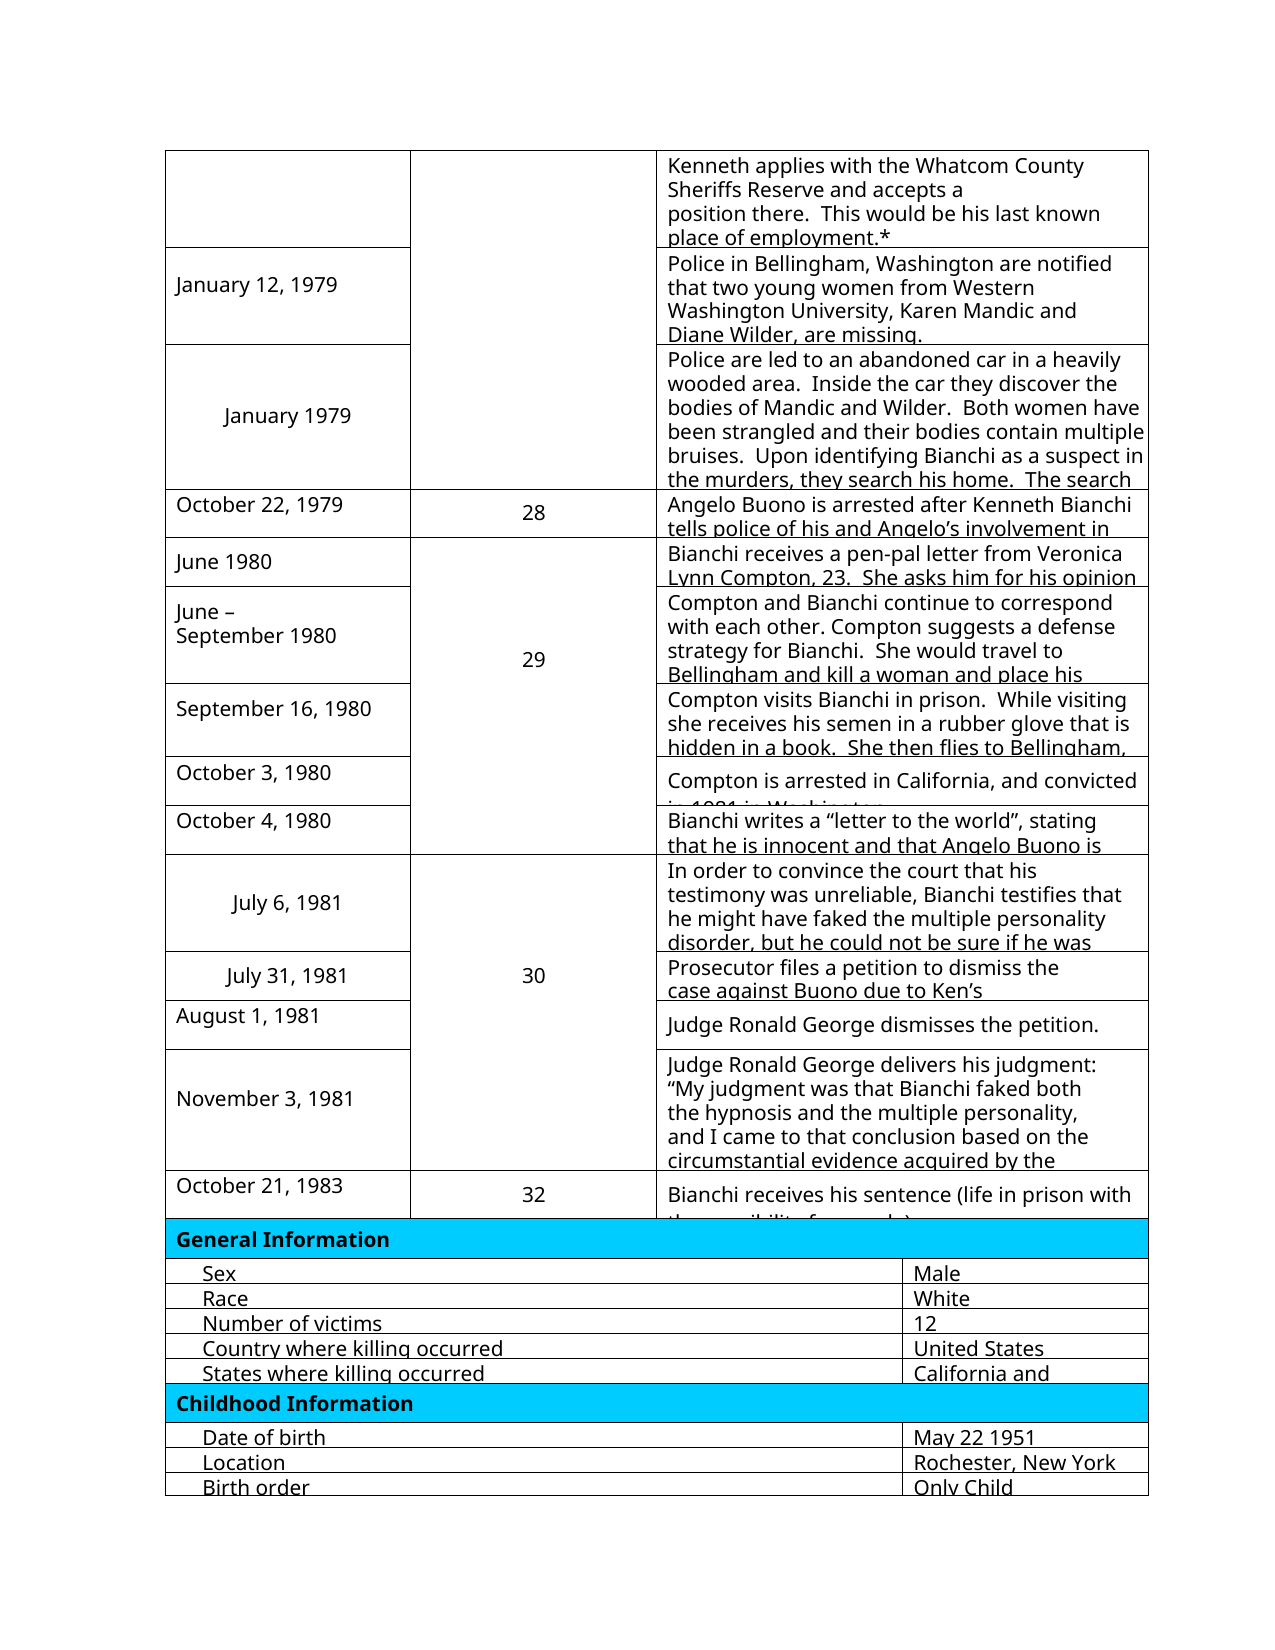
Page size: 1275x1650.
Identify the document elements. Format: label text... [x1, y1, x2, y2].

table_cell Male [903, 1259, 1148, 1283]
table_cell October 21, 1983 [166, 1171, 410, 1218]
table_cell Compton and Bianchi continue to correspond with each other. Compton suggests a defense strategy for Bianchi. She would travel to Bellingham and kill a woman and place his semen at the scene since he is a non-secretor. This would “show” that the strangler is still on the loose. [657, 587, 1148, 683]
table_cell Sex [166, 1259, 902, 1283]
table_cell Childhood Information [166, 1384, 1148, 1422]
table_cell White [903, 1284, 1148, 1308]
table_cell July 6, 1981 [166, 855, 410, 951]
table_cell 32 [411, 1171, 656, 1218]
table_cell August 1, 1981 [166, 1001, 410, 1049]
table_cell Bianchi writes a “letter to the world”, stating that he is innocent and that Angelo Buono is the true killer. [657, 806, 1148, 854]
table_cell 12 [903, 1309, 1148, 1333]
table_cell Rochester, New York [903, 1448, 1148, 1472]
table_cell Compton is arrested in California, and convicted in 1981 in Washington. [657, 757, 1148, 805]
table_cell Judge Ronald George dismisses the petition. [657, 1001, 1148, 1049]
table_cell July 31, 1981 [166, 952, 410, 999]
table_cell California and Washington State [903, 1359, 1148, 1383]
table_cell Birth order [166, 1473, 902, 1495]
table_cell 30 [411, 855, 656, 1170]
table_cell Only Child [903, 1473, 1148, 1495]
table_cell Compton visits Bianchi in prison. While visiting she receives his semen in a rubber glove that is hidden in a book. She then flies to Bellingham, Washington and picks out a female victim, but ruins the murder attempt. [657, 684, 1148, 756]
table_cell Country where killing occurred [166, 1334, 902, 1358]
table_cell 29 [411, 538, 656, 854]
table_header [166, 151, 410, 247]
table_cell Location [166, 1448, 902, 1472]
table_cell States where killing occurred [166, 1359, 902, 1383]
table_cell United States [903, 1334, 1148, 1358]
table_header Kenneth applies with the Whatcom County Sheriffs Reserve and accepts a position there. This would be his last known place of employment.* (the actual dates of Bianchi’s move to Washington, and his dates of employment in Washington are not known) [657, 151, 1148, 247]
table_cell Bianchi receives his sentence (life in prison with the possibility for parole). [657, 1171, 1148, 1218]
table_cell In order to convince the court that his testimony was unreliable, Bianchi testifies that he might have faked the multiple personality disorder, but he could not be sure if he was telling the truth when he stated earlier that Buono was involved in the murders. Now he does not even think that he committed the murders either. [657, 855, 1148, 951]
table_cell Number of victims [166, 1309, 902, 1333]
table_cell Police in Bellingham, Washington are notified that two young women from Western Washington University, Karen Mandic and Diane Wilder, are missing. The police later find out that Kenneth Bianchi had offered the girls $100 to housesit for him. [657, 248, 1148, 343]
table_cell Race [166, 1284, 902, 1308]
table_cell January 1979 [166, 345, 410, 488]
table_cell Judge Ronald George delivers his judgment: “My judgment was that Bianchi faked both the hypnosis and the multiple personality, and I came to that conclusion based on the circumstantial evidence acquired by the police, the contradictory testimony of Bianchi with regard to his mental status and the opinions voiced by the psychiatrists who examined him.” [657, 1050, 1148, 1170]
table_header [411, 151, 656, 488]
table_cell October 22, 1979 [166, 490, 410, 537]
table_cell November 3, 1981 [166, 1050, 410, 1170]
table_cell Angelo Buono is arrested after Kenneth Bianchi tells police of his and Angelo’s involvement in the murders. [657, 490, 1148, 537]
table_cell September 16, 1980 [166, 684, 410, 756]
table_cell Prosecutor files a petition to dismiss the case against Buono due to Ken’s irrationality and conflicting testimony. [657, 952, 1148, 999]
table_cell Police are led to an abandoned car in a heavily wooded area. Inside the car they discover the bodies of Mandic and Wilder. Both women have been strangled and their bodies contain multiple bruises. Upon identifying Bianchi as a suspect in the murders, they search his home. The search produces jewelry that matches the descriptions of that worn by Kimberly Martin and Yolanda Washington. Police are now able to identify Bianchi as one of the Hillside Stranglers. [657, 345, 1148, 488]
table_cell 28 [411, 490, 656, 537]
table_cell Date of birth [166, 1423, 902, 1447]
table_cell Bianchi receives a pen-pal letter from Veronica Lynn Compton, 23. She asks him for his opinion on her play about a female serial killer. [657, 538, 1148, 586]
table_cell June 1980 [166, 538, 410, 586]
table_cell May 22 1951 [903, 1423, 1148, 1447]
table_cell January 12, 1979 [166, 248, 410, 343]
table_cell October 4, 1980 [166, 806, 410, 854]
table_cell October 3, 1980 [166, 757, 410, 805]
table_cell June – September 1980 [166, 587, 410, 683]
table_cell General Information [166, 1219, 1148, 1258]
